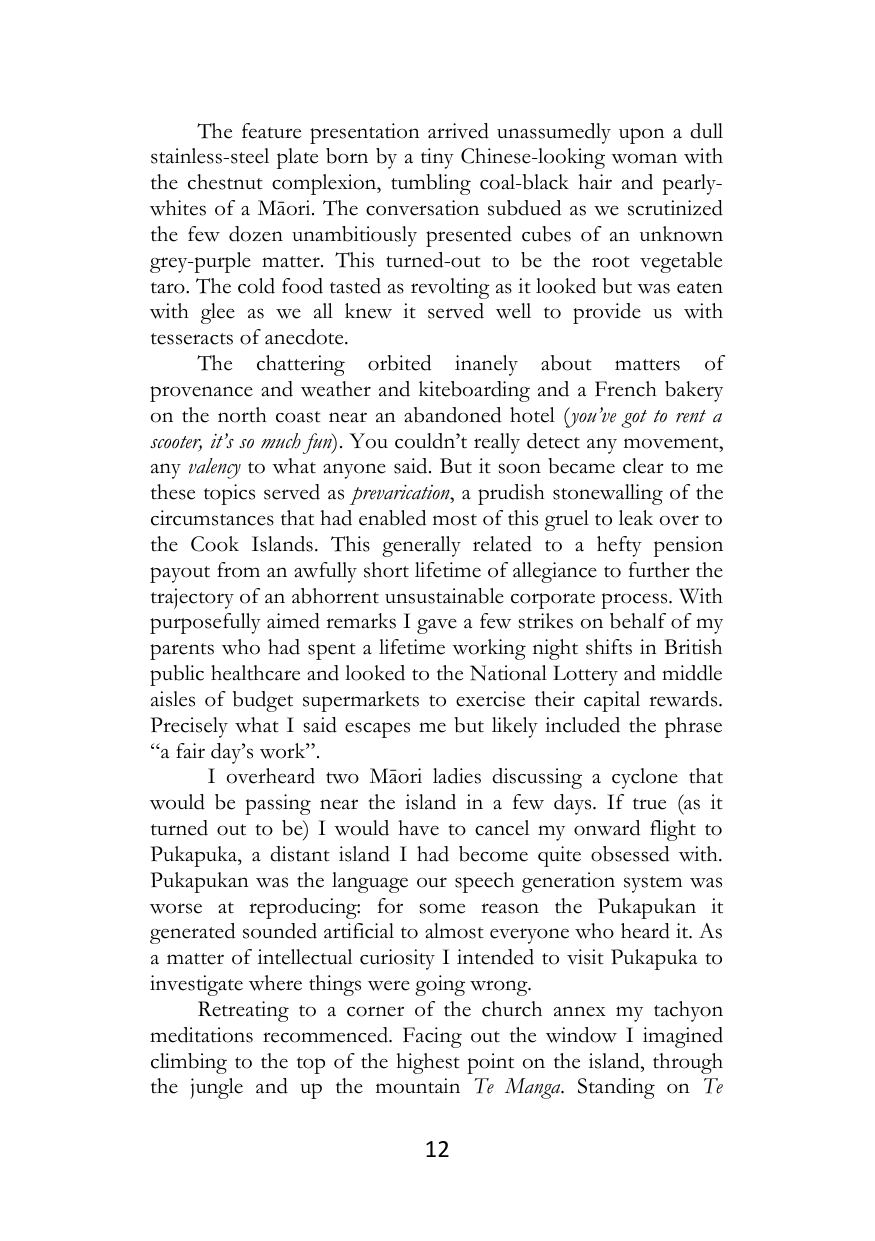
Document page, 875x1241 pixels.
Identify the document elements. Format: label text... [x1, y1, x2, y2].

text The feature presentation arrived unassumedly upon a dull stainless-steel plate born by a tiny Chinese-looking woman with the chestnut complexion, tumbling coal-black hair and pearly-whites of a Māori. The conversation subdued as we scrutinized the few dozen unambitiously presented cubes of an unknown grey-purple matter. This turned-out to be the root vegetable taro. The cold food tasted as revolting as it looked but was eaten with glee as we all knew it served well to provide us with tesseracts of anecdote. [150, 118, 724, 351]
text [150, 997, 724, 1100]
text The chattering orbited inanely about matters of provenance and weather and kiteboarding and a French bakery on the north coast near an abandoned hotel (you’ve got to rent a scooter, it’s so much fun). You couldn’t really detect any movement, any valency to what anyone said. But it soon became clear to me these topics served as prevarication, a prudish stonewalling of the circumstances that had enabled most of this gruel to leak over to the Cook Islands. This generally related to a hefty pension payout from an awfully short lifetime of allegiance to further the trajectory of an abhorrent unsustainable corporate process. With purposefully aimed remarks I gave a few strikes on behalf of my parents who had spent a lifetime working night shifts in British public healthcare and looked to the National Lottery and middle aisles of budget supermarkets to exercise their capital rewards. Precisely what I said escapes me but likely included the phrase “a fair day’s work”. [150, 351, 724, 764]
text I overheard two Māori ladies discussing a cyclone that would be passing near the island in a few days. If true (as it turned out to be) I would have to cancel my onward flight to Pukapuka, a distant island I had become quite obsessed with. Pukapukan was the language our speech generation system was worse at reproducing: for some reason the Pukapukan it generated sounded artificial to almost everyone who heard it. As a matter of intellectual curiosity I intended to visit Pukapuka to investigate where things were going wrong. [150, 764, 724, 997]
